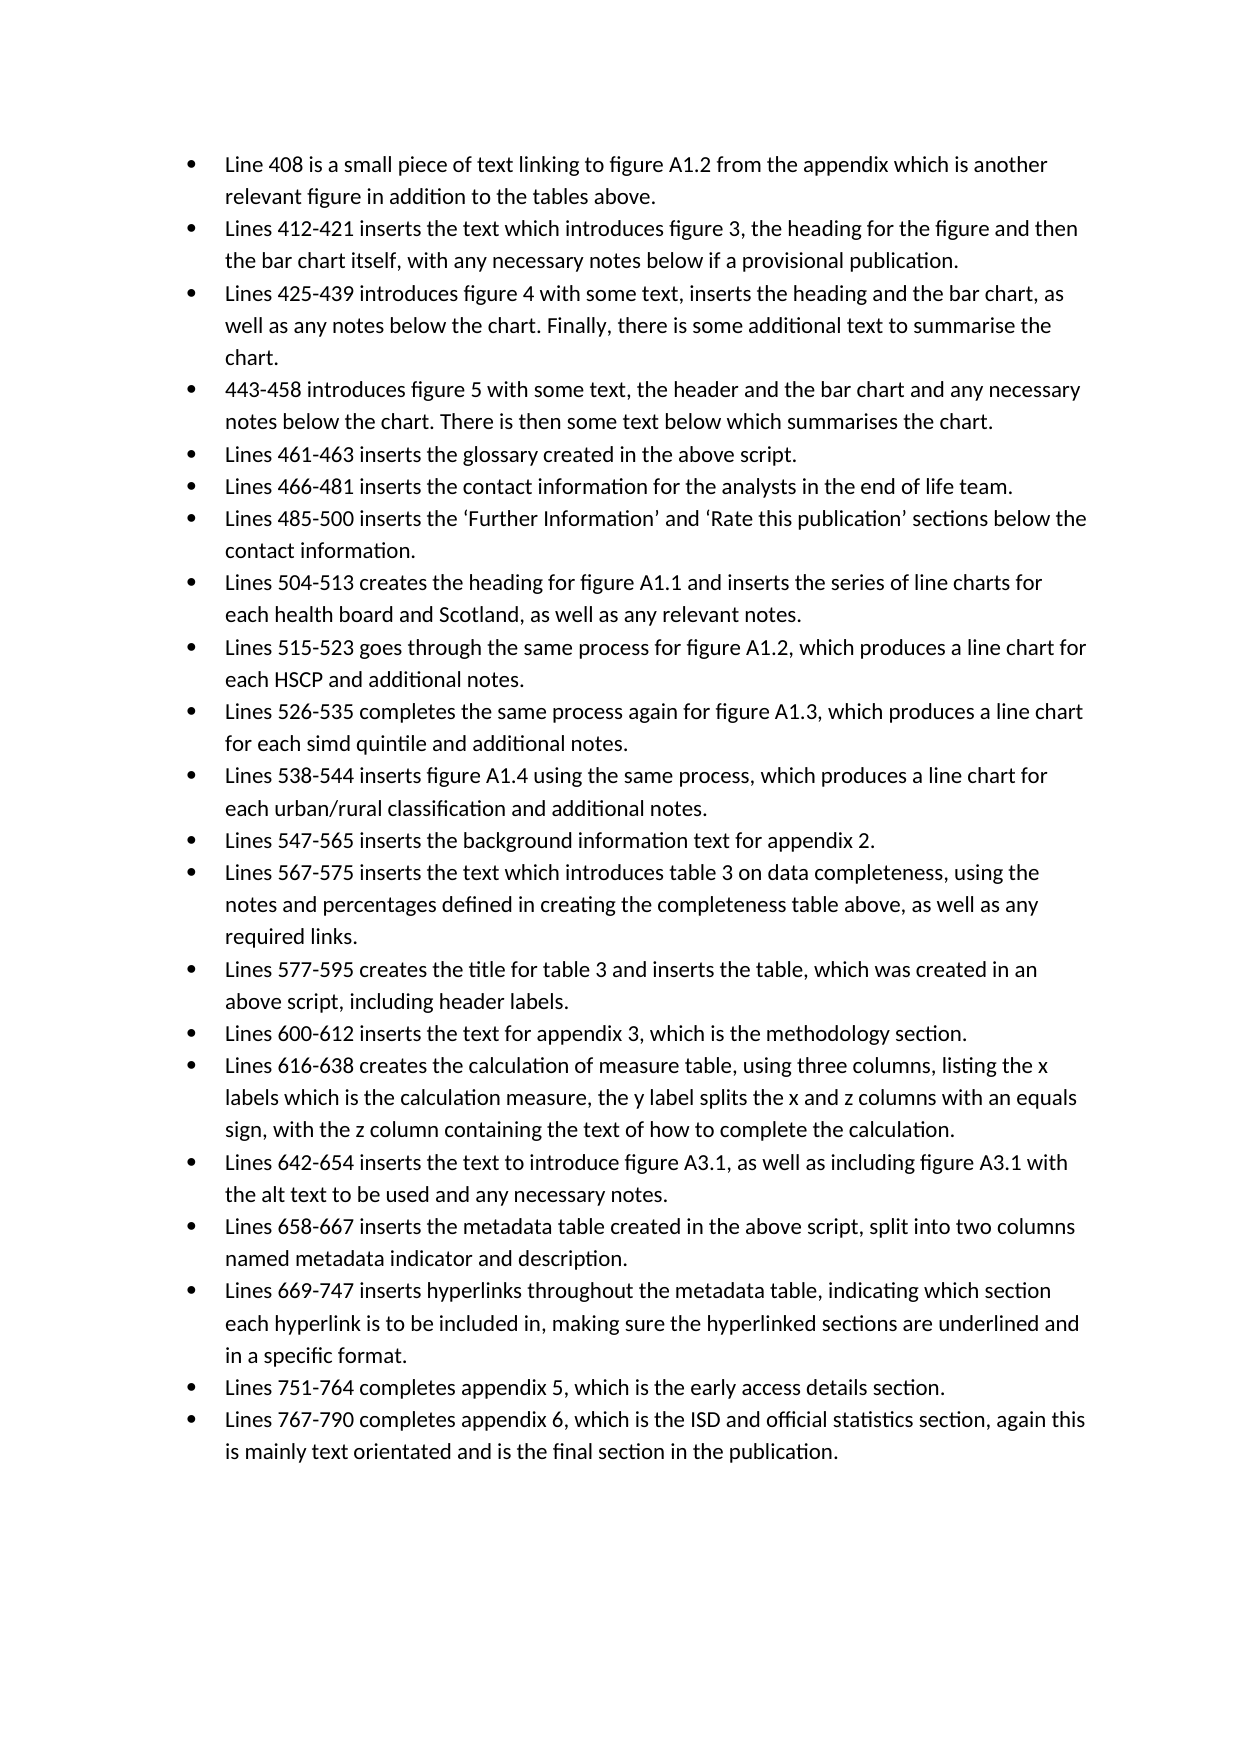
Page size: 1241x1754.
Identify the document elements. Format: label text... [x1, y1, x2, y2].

list Lines 547-565 inserts the background information text for appendix 2. [187, 826, 1090, 854]
list Lines 767-790 completes appendix 6, which is the ISD and official statistics section, again this is mainly text orientated and is the final section in the publication. [187, 1405, 1090, 1466]
list Lines 461-463 inserts the glossary created in the above script. [187, 440, 1090, 468]
list Lines 600-612 inserts the text for appendix 3, which is the methodology section. [187, 1019, 1090, 1047]
list 443-458 introduces figure 5 with some text, the header and the bar chart and any necessary notes below the chart. There is then some text below which summarises the chart. [187, 375, 1090, 436]
list Lines 485-500 inserts the ‘Further Information’ and ‘Rate this publication’ sections below the contact information. [187, 504, 1090, 564]
list Lines 616-638 creates the calculation of measure table, using three columns, listing the x labels which is the calculation measure, the y label splits the x and z columns with an equals sign, with the z column containing the text of how to complete the calculation. [187, 1051, 1090, 1144]
list Lines 515-523 goes through the same process for figure A1.2, which produces a line chart for each HSCP and additional notes. [187, 633, 1090, 693]
list Lines 577-595 creates the title for table 3 and inserts the table, which was created in an above script, including header labels. [187, 955, 1090, 1015]
list Lines 466-481 inserts the contact information for the analysts in the end of life team. [187, 472, 1090, 500]
list Lines 412-421 inserts the text which introduces figure 3, the heading for the figure and then the bar chart itself, with any necessary notes below if a provisional publication. [187, 214, 1090, 274]
list Lines 751-764 completes appendix 5, which is the early access details section. [187, 1373, 1090, 1401]
list Lines 669-747 inserts hyperlinks throughout the metadata table, indicating which section each hyperlink is to be included in, making sure the hyperlinked sections are underlined and in a specific format. [187, 1277, 1090, 1369]
list Lines 526-535 completes the same process again for figure A1.3, which produces a line chart for each simd quintile and additional notes. [187, 697, 1090, 757]
list Lines 538-544 inserts figure A1.4 using the same process, which produces a line chart for each urban/rural classification and additional notes. [187, 762, 1090, 822]
list Lines 425-439 introduces figure 4 with some text, inserts the heading and the bar chart, as well as any notes below the chart. Finally, there is some additional text to summarise the chart. [187, 279, 1090, 371]
list Lines 658-667 inserts the metadata table created in the above script, split into two columns named metadata indicator and description. [187, 1212, 1090, 1272]
list Lines 504-513 creates the heading for figure A1.1 and inserts the series of line charts for each health board and Scotland, as well as any relevant notes. [187, 568, 1090, 629]
list Lines 567-575 inserts the text which introduces table 3 on data completeness, using the notes and percentages defined in creating the completeness table above, as well as any required links. [187, 858, 1090, 951]
list Lines 642-654 inserts the text to introduce figure A3.1, as well as including figure A3.1 with the alt text to be used and any necessary notes. [187, 1148, 1090, 1208]
list Line 408 is a small piece of text linking to figure A1.2 from the appendix which is another relevant figure in addition to the tables above. [187, 150, 1090, 210]
